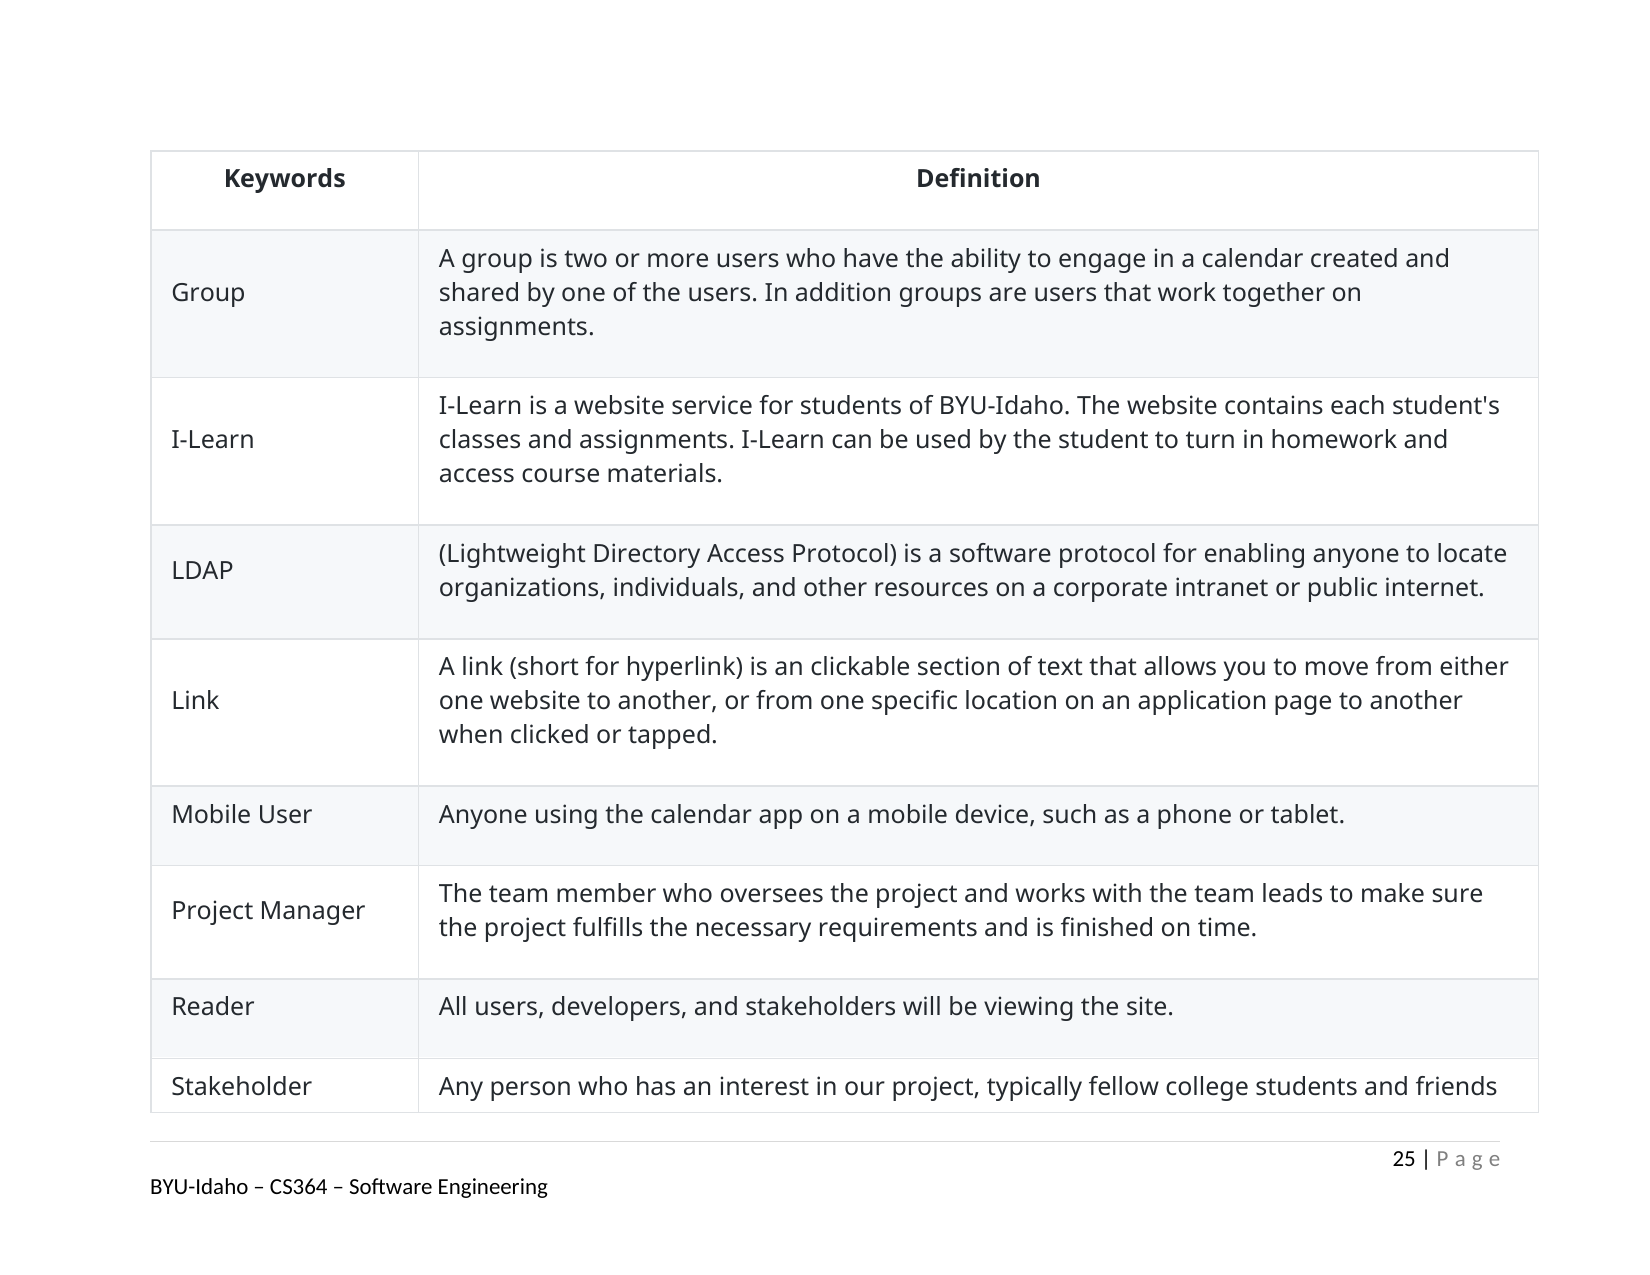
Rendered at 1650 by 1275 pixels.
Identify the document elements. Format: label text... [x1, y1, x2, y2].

table_cell Mobile User [152, 787, 418, 865]
table_cell Group [152, 231, 418, 377]
table_header Definition [419, 152, 1538, 229]
table_cell Stakeholder [152, 1059, 418, 1112]
table_cell All users, developers, and stakeholders will be viewing the site. [419, 980, 1538, 1057]
table_cell Reader [152, 980, 418, 1057]
table_cell (Lightweight Directory Access Protocol) is a software protocol for enabling anyone to locate organizations, individuals, and other resources on a corporate intranet or public internet. [419, 526, 1538, 638]
table_cell The team member who oversees the project and works with the team leads to make sure the project fulfills the necessary requirements and is finished on time. [419, 866, 1538, 978]
table_cell I-Learn [152, 378, 418, 524]
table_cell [419, 1059, 1538, 1112]
table_cell I-Learn is a website service for students of BYU-Idaho. The website contains each student's classes and assignments. I-Learn can be used by the student to turn in homework and access course materials. [419, 378, 1538, 524]
table_cell LDAP [152, 526, 418, 638]
table_cell A link (short for hyperlink) is an clickable section of text that allows you to move from either one website to another, or from one specific location on an application page to another when clicked or tapped. [419, 640, 1538, 785]
table_cell Anyone using the calendar app on a mobile device, such as a phone or tablet. [419, 787, 1538, 865]
table_cell A group is two or more users who have the ability to engage in a calendar created and shared by one of the users. In addition groups are users that work together on assignments. [419, 231, 1538, 377]
table_header Keywords [152, 152, 418, 229]
table_cell Link [152, 640, 418, 785]
table_cell Project Manager [152, 866, 418, 978]
